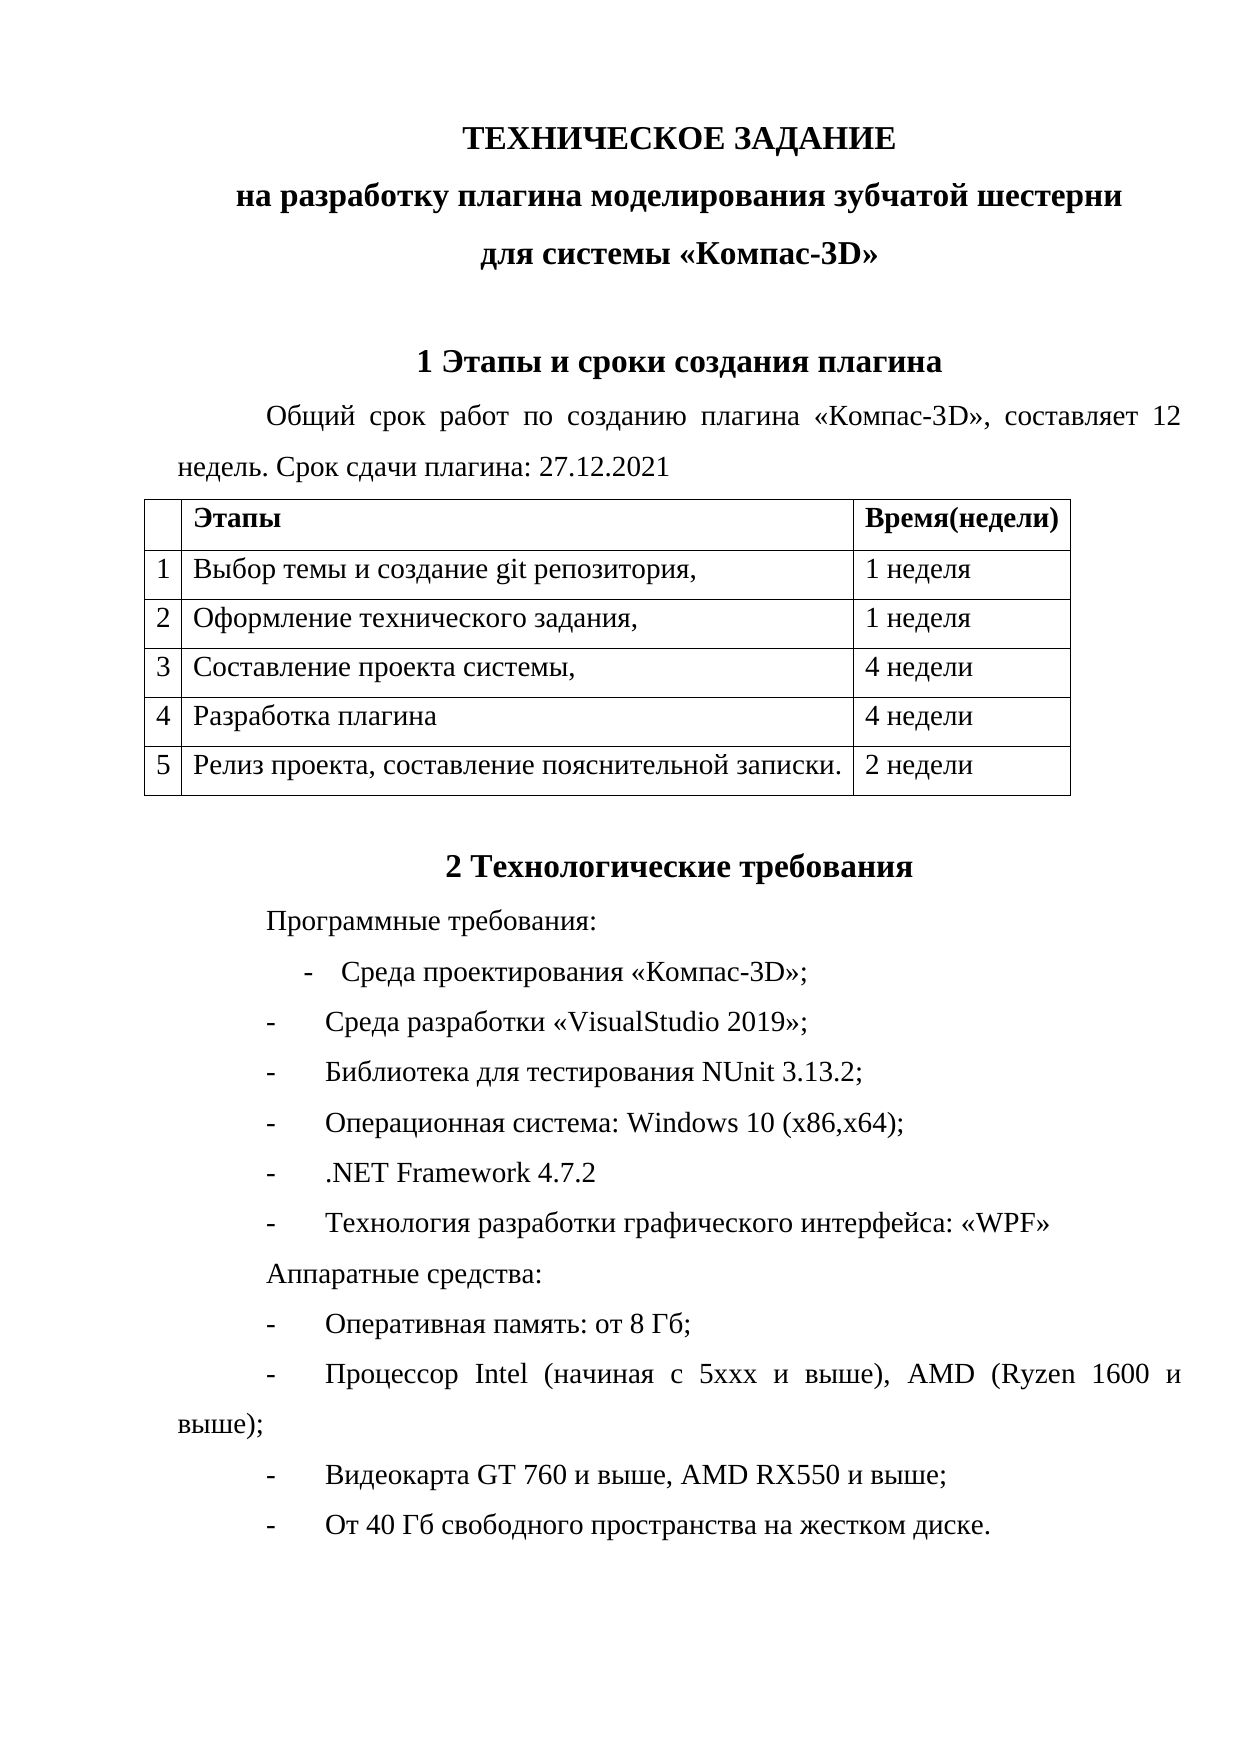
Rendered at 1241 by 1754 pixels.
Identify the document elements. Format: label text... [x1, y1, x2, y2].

list .NET Framework 4.7.2 [177, 1155, 1181, 1189]
table_cell 1 неделя [854, 551, 1070, 599]
list Видеокарта GT 760 и выше, AMD RX550 и выше; [177, 1457, 1181, 1491]
table_cell Оформление технического задания, [182, 600, 853, 648]
table_cell Релиз проекта, составление пояснительной записки. [182, 747, 853, 795]
table_cell 4 недели [854, 649, 1070, 697]
table_cell 5 [145, 747, 181, 795]
subtitle для системы «Компас-3D» [177, 233, 1181, 272]
list От 40 Гб свободного пространства на жестком диске. [177, 1507, 1181, 1541]
text Общий срок работ по созданию плагина «Компас-3D», составляет 12 недель. Срок сдачи плагина: 27.12.2021 [177, 398, 1181, 482]
table_cell 3 [145, 649, 181, 697]
table_header Этапы [182, 500, 853, 550]
table_cell Разработка плагина [182, 698, 853, 746]
table_cell 4 недели [854, 698, 1070, 746]
list Оперативная память: от 8 Гб; [177, 1306, 1181, 1339]
table_cell 1 [145, 551, 181, 599]
list Процессор Intel (начиная с 5ххх и выше), AMD (Ryzen 1600 и выше); [177, 1356, 1181, 1440]
subtitle 2 Технологические требования [177, 846, 1181, 884]
table_cell 2 недели [854, 747, 1070, 795]
subtitle ТЕХНИЧЕСКОЕ ЗАДАНИЕ [177, 118, 1181, 157]
table_cell Выбор темы и создание git репозитория, [182, 551, 853, 599]
list Технология разработки графического интерфейса: «WPF» [177, 1205, 1181, 1239]
table_cell 4 [145, 698, 181, 746]
list Библиотека для тестирования NUnit 3.13.2; [177, 1054, 1181, 1088]
table_cell 2 [145, 600, 181, 648]
list Среда проектирования «Компас-3D»; [303, 954, 1181, 987]
text Аппаратные средства: [177, 1256, 1181, 1289]
list Среда разработки «VisualStudio 2019»; [177, 1004, 1181, 1038]
table_header [145, 500, 181, 550]
table_cell Составление проекта системы, [182, 649, 853, 697]
table_header Время(недели) [854, 500, 1070, 550]
text Программные требования: [177, 903, 1181, 937]
list Операционная система: Windows 10 (х86,x64); [177, 1105, 1181, 1138]
subtitle на разработку плагина моделирования зубчатой шестерни [177, 176, 1181, 214]
table_cell 1 неделя [854, 600, 1070, 648]
subtitle 1 Этапы и сроки создания плагина [177, 341, 1181, 379]
